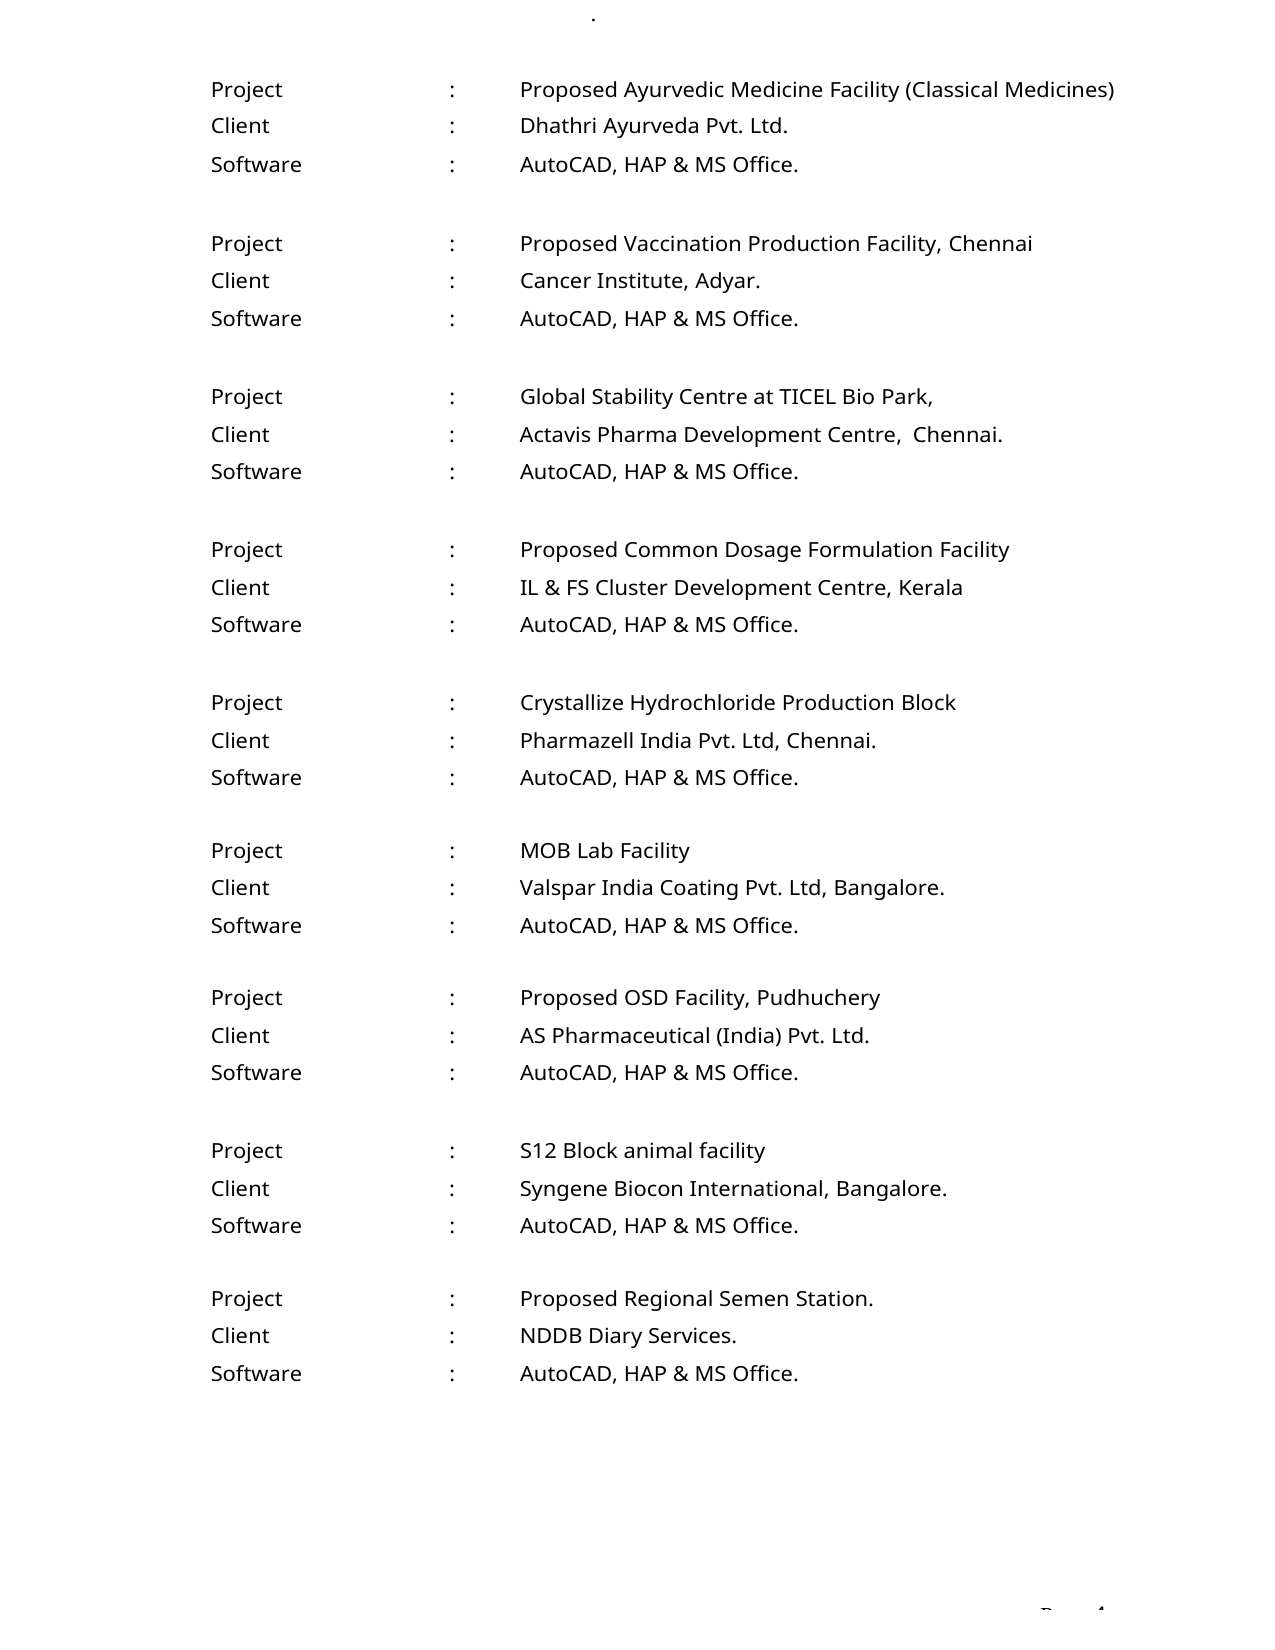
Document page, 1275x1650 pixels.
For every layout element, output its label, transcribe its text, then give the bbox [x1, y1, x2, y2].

text Software : AutoCAD, HAP & MS Office. [211, 304, 1208, 332]
text Software : AutoCAD, HAP & MS Office. [211, 911, 1208, 939]
text Software : AutoCAD, HAP & MS Office. [211, 147, 1208, 179]
text Project : Proposed OSD Facility, Pudhuchery [211, 983, 1208, 1012]
text Project : Proposed Vaccination Production Facility, Chennai [211, 229, 1208, 258]
text Project : Crystallize Hydrochloride Production Block [211, 688, 1208, 717]
text Software : AutoCAD, HAP & MS Office. [211, 457, 1208, 486]
text Client : Syngene Biocon International, Bangalore. [211, 1174, 1208, 1202]
text Software : AutoCAD, HAP & MS Office. [211, 1359, 1208, 1387]
text Client : Actavis Pharma Development Centre, Chennai. [211, 420, 1208, 448]
text Client : Pharmazell India Pvt. Ltd, Chennai. [211, 726, 1208, 754]
text Project : Global Stability Centre at TICEL Bio Park, [211, 382, 1208, 411]
text Client : IL & FS Cluster Development Centre, Kerala [211, 573, 1208, 601]
text Project : Proposed Ayurvedic Medicine Facility (Classical Medicines) Client : Dhathri Ayurveda Pvt. Ltd. [211, 75, 1128, 139]
text Project : MOB Lab Facility [211, 836, 1208, 864]
text Client : Cancer Institute, Adyar. [211, 267, 1208, 295]
text Software : AutoCAD, HAP & MS Office. [211, 763, 1208, 792]
text Project : Proposed Regional Semen Station. [211, 1284, 1208, 1313]
text Project : S12 Block animal facility [211, 1137, 1208, 1165]
text Client : Valspar India Coating Pvt. Ltd, Bangalore. [211, 873, 1208, 902]
text Client : AS Pharmaceutical (India) Pvt. Ltd. [211, 1021, 1208, 1049]
text Software : AutoCAD, HAP & MS Office. [211, 1058, 1208, 1087]
text Client : NDDB Diary Services. [211, 1322, 1208, 1350]
text Software : AutoCAD, HAP & MS Office. [211, 610, 1208, 639]
text Project : Proposed Common Dosage Formulation Facility [211, 535, 1208, 564]
text Software : AutoCAD, HAP & MS Office. [211, 1211, 1208, 1240]
